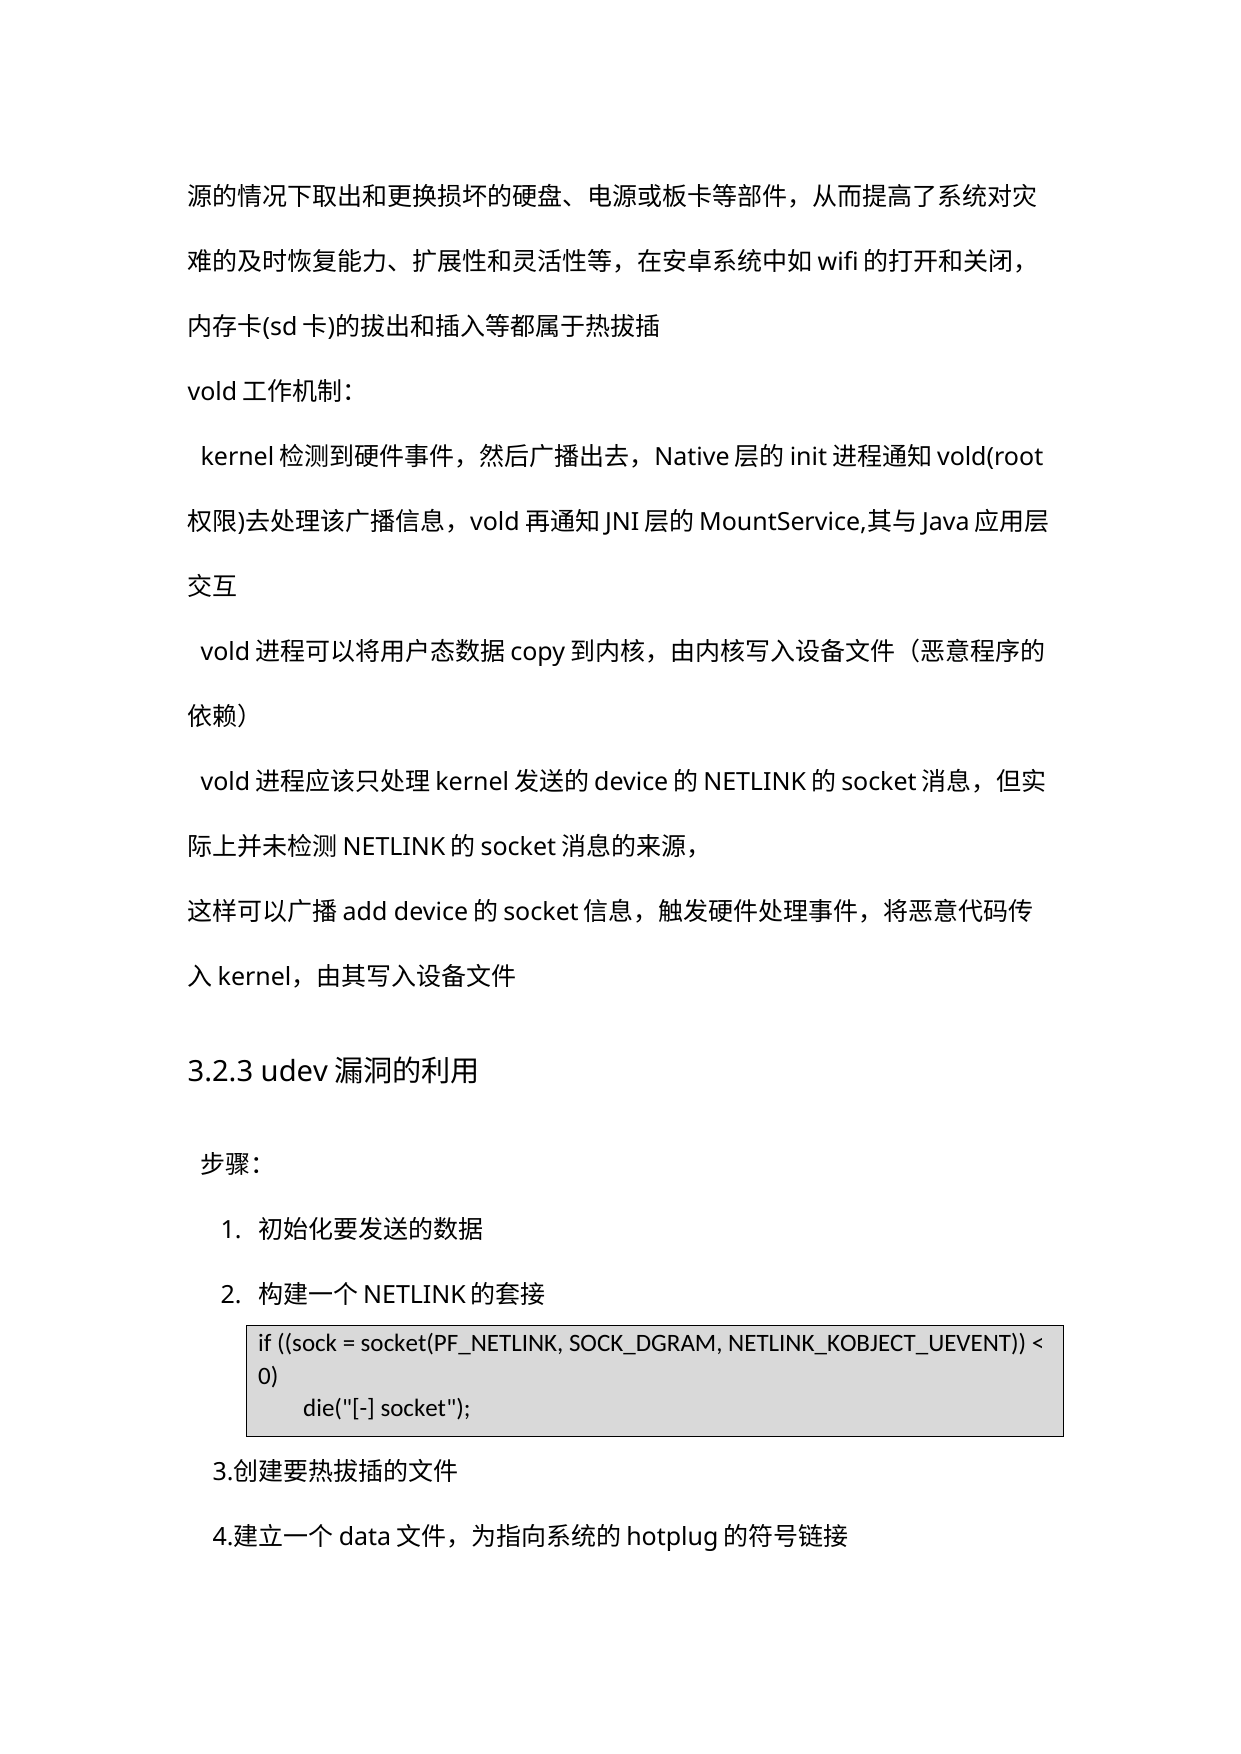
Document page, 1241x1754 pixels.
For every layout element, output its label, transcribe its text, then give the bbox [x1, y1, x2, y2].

text kernel检测到硬件事件，然后广播出去，Native层的init进程通知vold(root权限)去处理该广播信息，vold再通知JNI层的MountService,其与Java应用层交互 [187, 422, 1053, 617]
list 初始化要发送的数据 [220, 1195, 1053, 1260]
subtitle 3.2.3 udev漏洞的利用 [187, 1036, 1053, 1101]
text 4.建立一个data文件，为指向系统的hotplug的符号链接 [187, 1502, 1053, 1567]
text vold进程应该只处理kernel发送的device的NETLINK的socket消息，但实际上并未检测NETLINK的socket消息的来源， [187, 747, 1053, 877]
text 这样可以广播add device的socket信息，触发硬件处理事件，将恶意代码传入kernel，由其写入设备文件 [187, 877, 1053, 1007]
table_header if ((sock = socket(PF_NETLINK, SOCK_DGRAM, NETLINK_KOBJECT_UEVENT)) < 0) die("[-] socket"); [247, 1326, 1063, 1436]
list 构建一个NETLINK的套接 [220, 1260, 1053, 1325]
text 3.创建要热拔插的文件 [187, 1437, 1053, 1502]
text vold进程可以将用户态数据copy到内核，由内核写入设备文件（恶意程序的依赖） [187, 617, 1053, 747]
text vold工作机制： [187, 357, 1053, 422]
text 步骤： [187, 1130, 1053, 1195]
text 注：热拔插即带电插拔，热插拔功能就是允许用户在不关闭系统，不切断电源的情况下取出和更换损坏的硬盘、电源或板卡等部件，从而提高了系统对灾难的及时恢复能力、扩展性和灵活性等，在安卓系统中如wifi的打开和关闭，内存卡(sd卡)的拔出和插入等都属于热拔插 [187, 162, 1053, 357]
